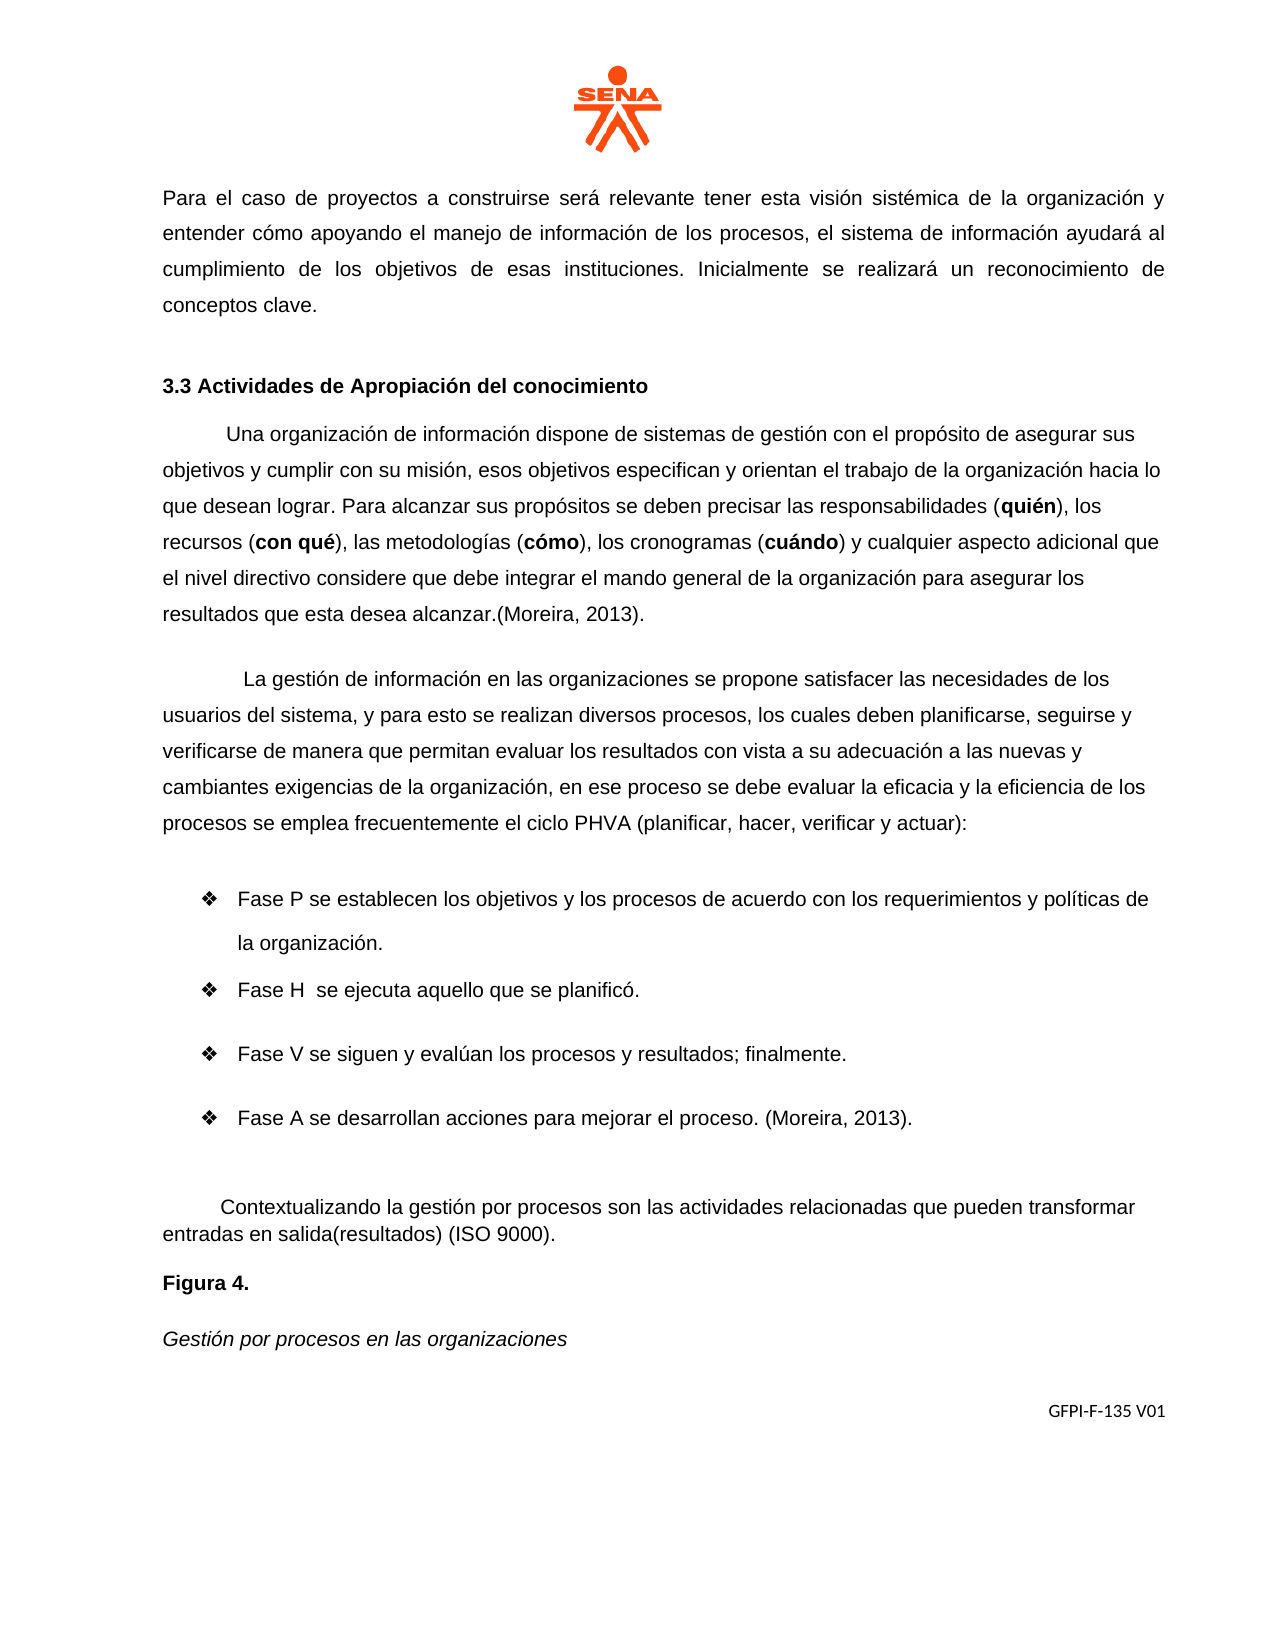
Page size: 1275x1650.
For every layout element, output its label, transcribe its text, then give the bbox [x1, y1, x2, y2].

text Para el caso de proyectos a construirse será relevante tener esta visión sistémica de la organización y entender cómo apoyando el manejo de información de los procesos, el sistema de información ayudará al cumplimiento de los objetivos de esas instituciones. Inicialmente se realizará un reconocimiento de conceptos clave. [162, 185, 1167, 317]
text La gestión de información en las organizaciones se propone satisfacer las necesidades de los usuarios del sistema, y para esto se realizan diversos procesos, los cuales deben planificarse, seguirse y verificarse de manera que permitan evaluar los resultados con vista a su adecuación a las nuevas y cambiantes exigencias de la organización, en ese proceso se debe evaluar la eficacia y la eficiencia de los procesos se emplea frecuentemente el ciclo PHVA (planificar, hacer, verificar y actuar): [162, 667, 1167, 835]
list Fase P se establecen los objetivos y los procesos de acuerdo con los requerimientos y políticas de la organización. [200, 876, 1167, 954]
text Una organización de información dispone de sistemas de gestión con el propósito de asegurar sus objetivos y cumplir con su misión, esos objetivos especifican y orientan el trabajo de la organización hacia lo que desean lograr. Para alcanzar sus propósitos se deben precisar las responsabilidades (quién), los recursos (con qué), las metodologías (cómo), los cronogramas (cuándo) y cualquier aspecto adicional que el nivel directivo considere que debe integrar el mando general de la organización para asegurar los resultados que esta desea alcanzar.(Moreira, 2013). [162, 422, 1167, 626]
list Fase A se desarrollan acciones para mejorar el proceso. (Moreira, 2013). [200, 1094, 1167, 1137]
text Contextualizando la gestión por procesos son las actividades relacionadas que pueden transformar entradas en salida(resultados) (ISO 9000). [162, 1194, 1167, 1246]
text 3.3 Actividades de Apropiación del conocimiento [162, 374, 1167, 398]
list Fase V se siguen y evalúan los procesos y resultados; finalmente. [200, 1031, 1167, 1073]
picture [564, 62, 668, 157]
text Figura 4. [162, 1270, 1167, 1294]
list Fase H se ejecuta aquello que se planificó. [200, 966, 1167, 1009]
text Gestión por procesos en las organizaciones [162, 1327, 1167, 1351]
